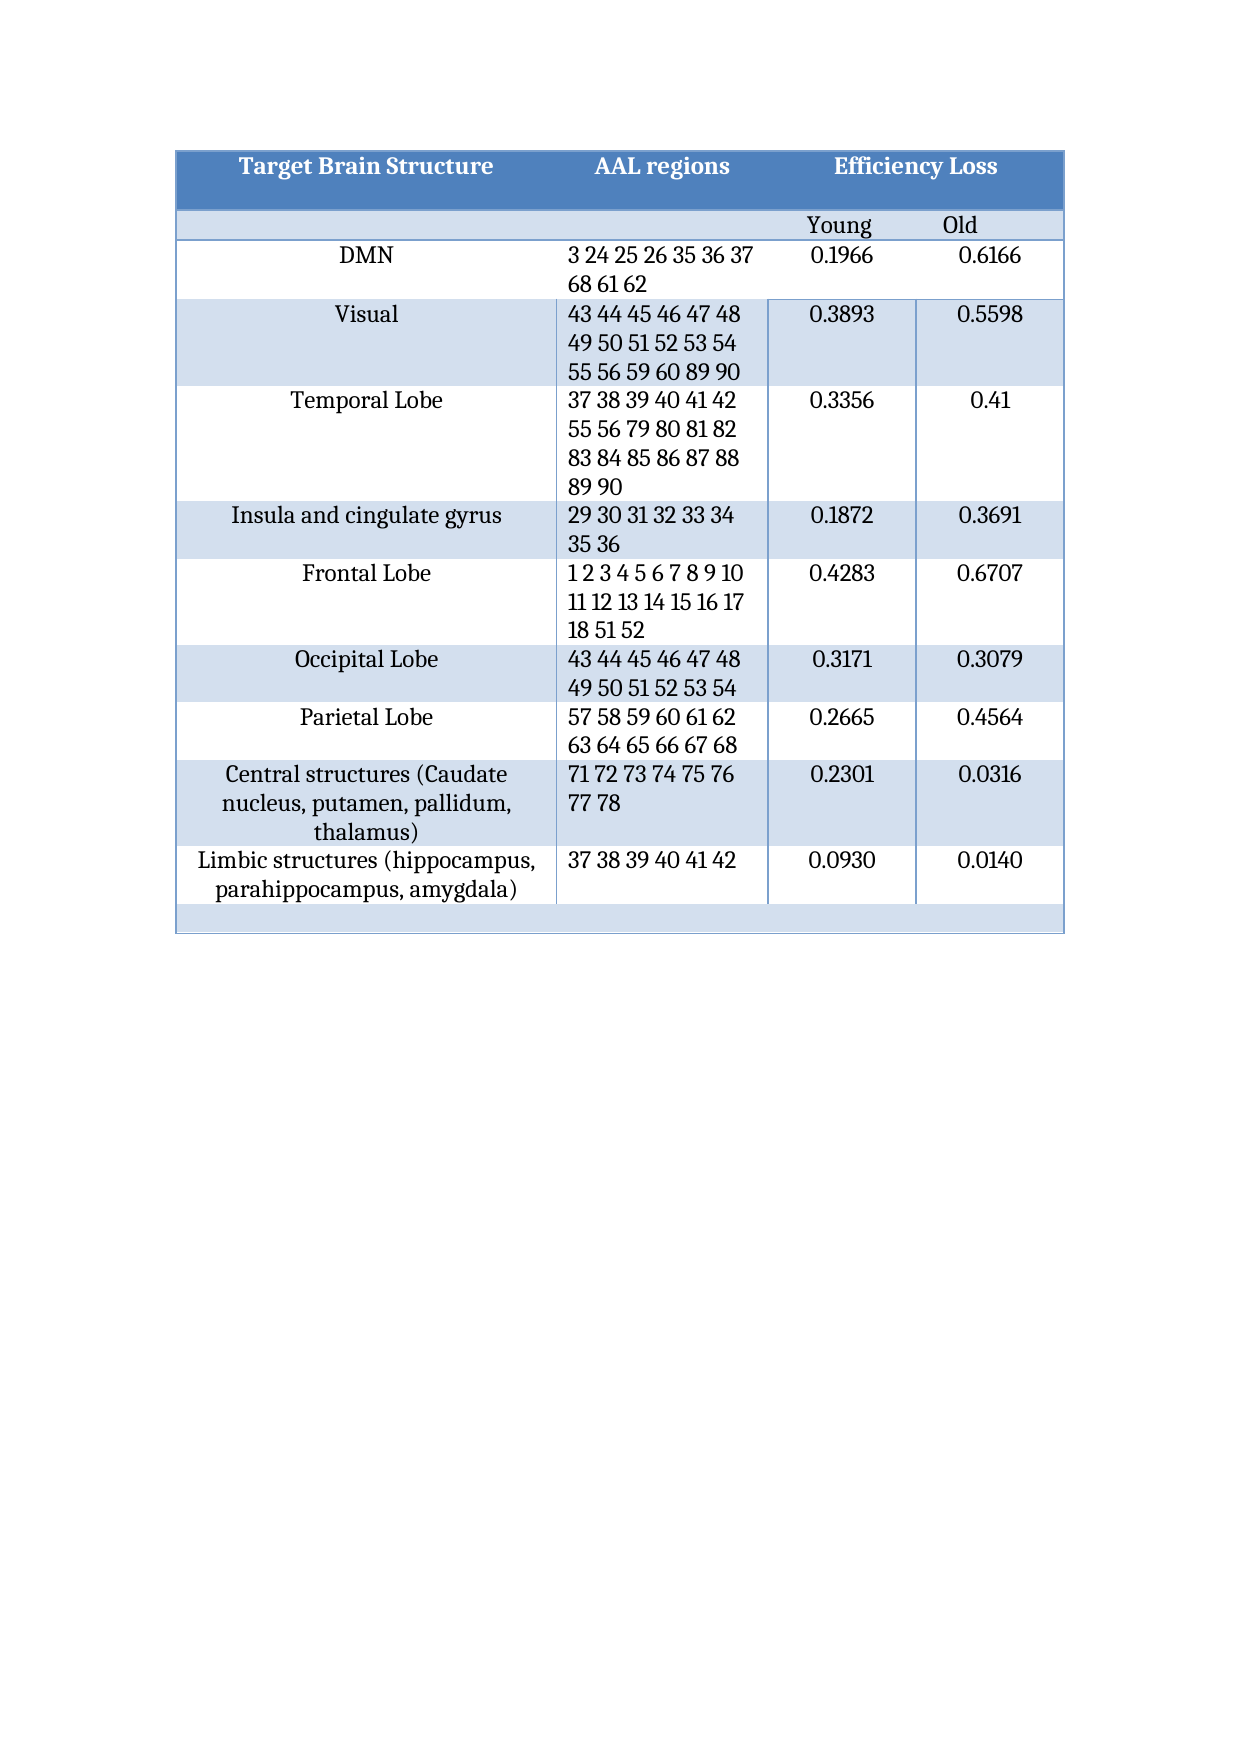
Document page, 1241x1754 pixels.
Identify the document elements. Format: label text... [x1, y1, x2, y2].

table_cell 0.4283 [769, 559, 915, 645]
table_cell Parietal Lobe [177, 703, 556, 760]
table_cell 3 24 25 26 35 36 37 68 61 62 [557, 241, 768, 298]
table_cell 0.3691 [917, 501, 1063, 559]
table_cell 1 2 3 4 5 6 7 8 9 10 11 12 13 14 15 16 17 18 51 52 [557, 559, 767, 645]
table_cell 37 38 39 40 41 42 55 56 79 80 81 82 83 84 85 86 87 88 89 90 [557, 386, 767, 501]
table_cell 0.2301 [769, 760, 915, 846]
table_cell 57 58 59 60 61 62 63 64 65 66 67 68 [557, 703, 767, 760]
table_cell 0.0930 [769, 846, 915, 904]
table_header Target Brain Structure [177, 152, 557, 209]
table_header AAL regions [557, 152, 768, 209]
table_cell [768, 904, 1063, 932]
table_cell [177, 211, 557, 239]
table_cell 0.2665 [769, 703, 915, 760]
table_cell 0.3893 [769, 300, 915, 386]
table_cell Occipital Lobe [177, 645, 556, 702]
table_cell 0.0316 [917, 760, 1063, 846]
table_cell 0.6707 [917, 559, 1063, 645]
table_cell 0.3079 [917, 645, 1063, 702]
table_cell 0.6166 [916, 241, 1063, 298]
table_cell 37 38 39 40 41 42 [557, 846, 767, 904]
table_cell Young Old [768, 211, 1063, 239]
table_cell 71 72 73 74 75 76 77 78 [557, 760, 767, 846]
table_cell 0.0140 [917, 846, 1063, 904]
table_cell Insula and cingulate gyrus [177, 501, 556, 559]
table_cell Visual [177, 299, 556, 386]
table_cell DMN [177, 241, 557, 298]
table_cell [557, 904, 768, 932]
table_cell 0.4564 [917, 703, 1063, 760]
table_cell 0.3356 [769, 386, 915, 501]
table_cell 43 44 45 46 47 48 49 50 51 52 53 54 55 56 59 60 89 90 [557, 299, 767, 386]
table_cell 43 44 45 46 47 48 49 50 51 52 53 54 [557, 645, 767, 702]
table_cell 29 30 31 32 33 34 35 36 [557, 501, 767, 559]
table_cell 0.3171 [769, 645, 915, 702]
table_cell Central structures (Caudate nucleus, putamen, pallidum, thalamus) [177, 760, 556, 846]
table_cell 0.1966 [768, 241, 916, 298]
table_cell [557, 211, 768, 239]
table_cell 0.1872 [769, 501, 915, 559]
table_header Efficiency Loss [768, 152, 1063, 209]
table_cell Temporal Lobe [177, 386, 556, 501]
table_cell Limbic structures (hippocampus, parahippocampus, amygdala) [177, 846, 556, 904]
table_cell 0.5598 [917, 300, 1063, 386]
table_cell 0.41 [917, 386, 1063, 501]
table_cell [177, 904, 557, 932]
table_cell Frontal Lobe [177, 559, 556, 645]
